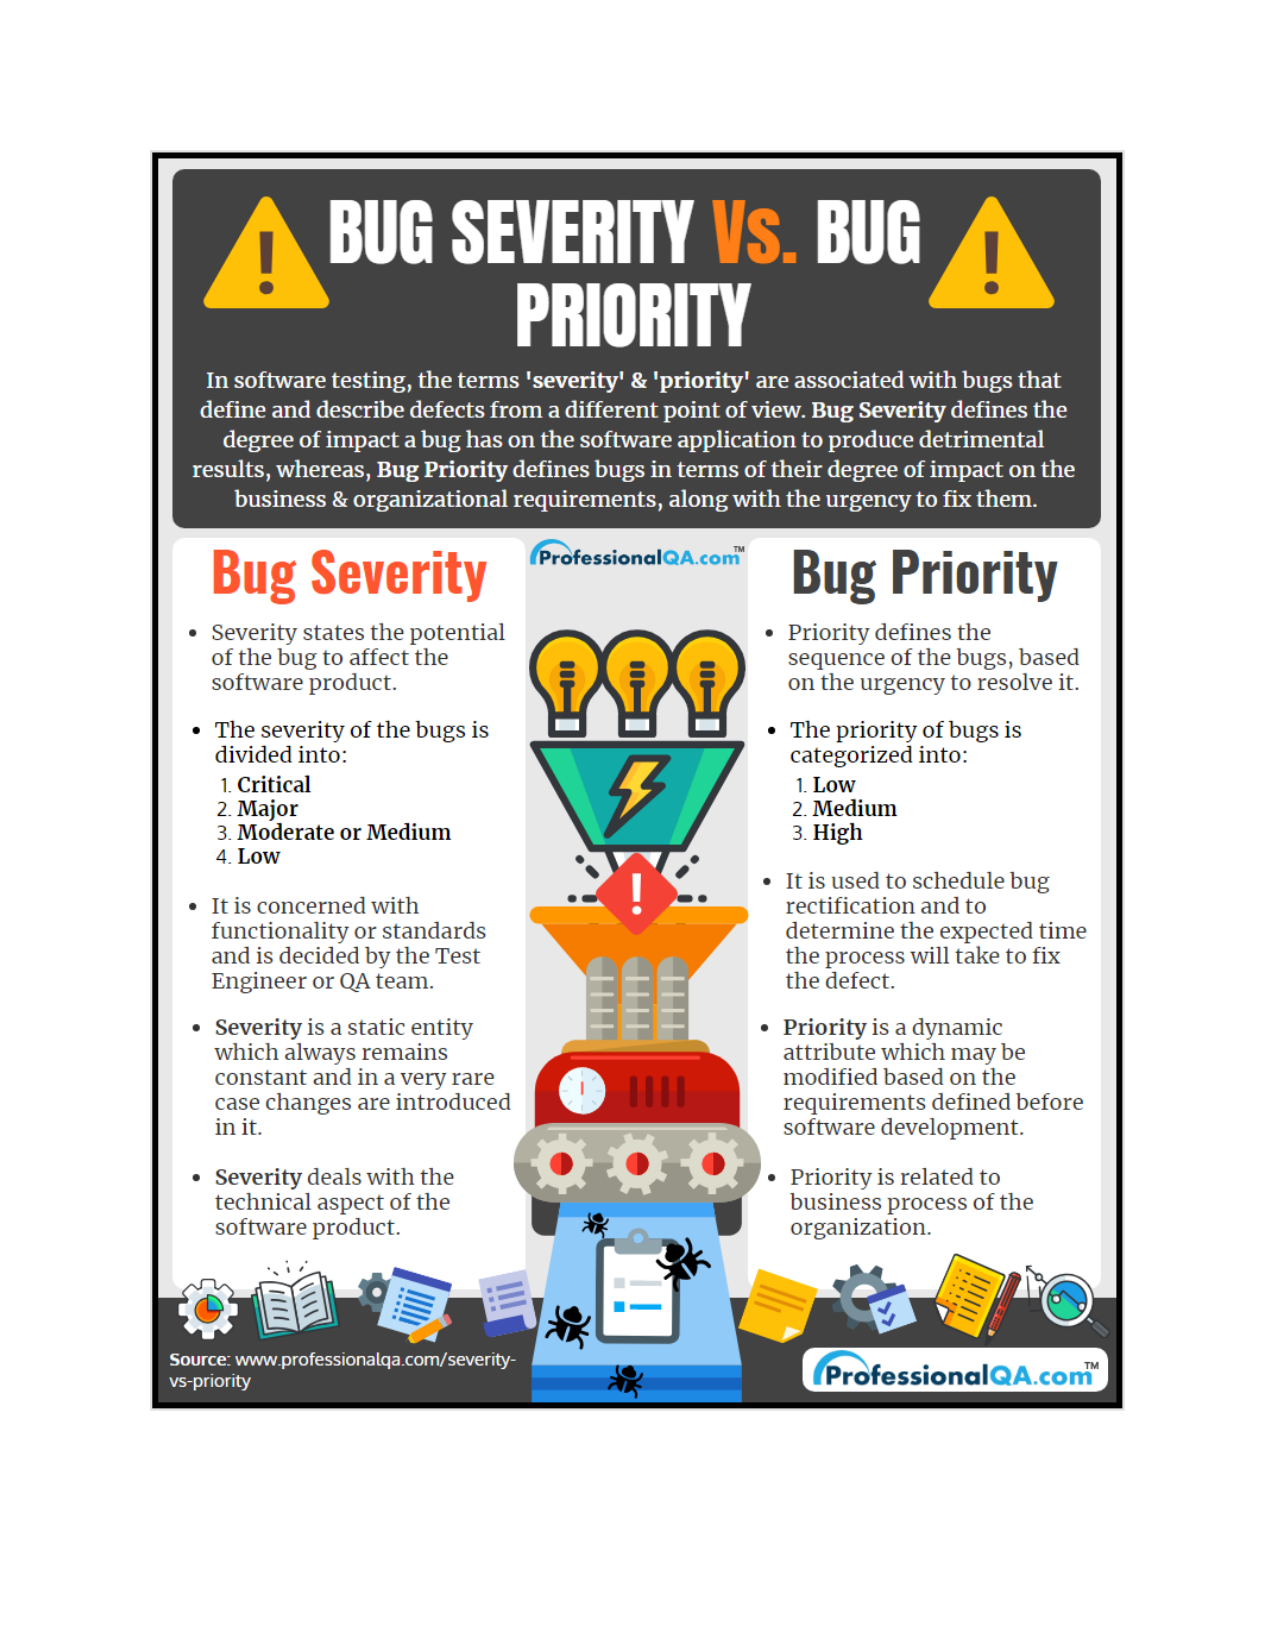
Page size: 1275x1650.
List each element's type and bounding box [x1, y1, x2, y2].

picture [150, 150, 1125, 1412]
